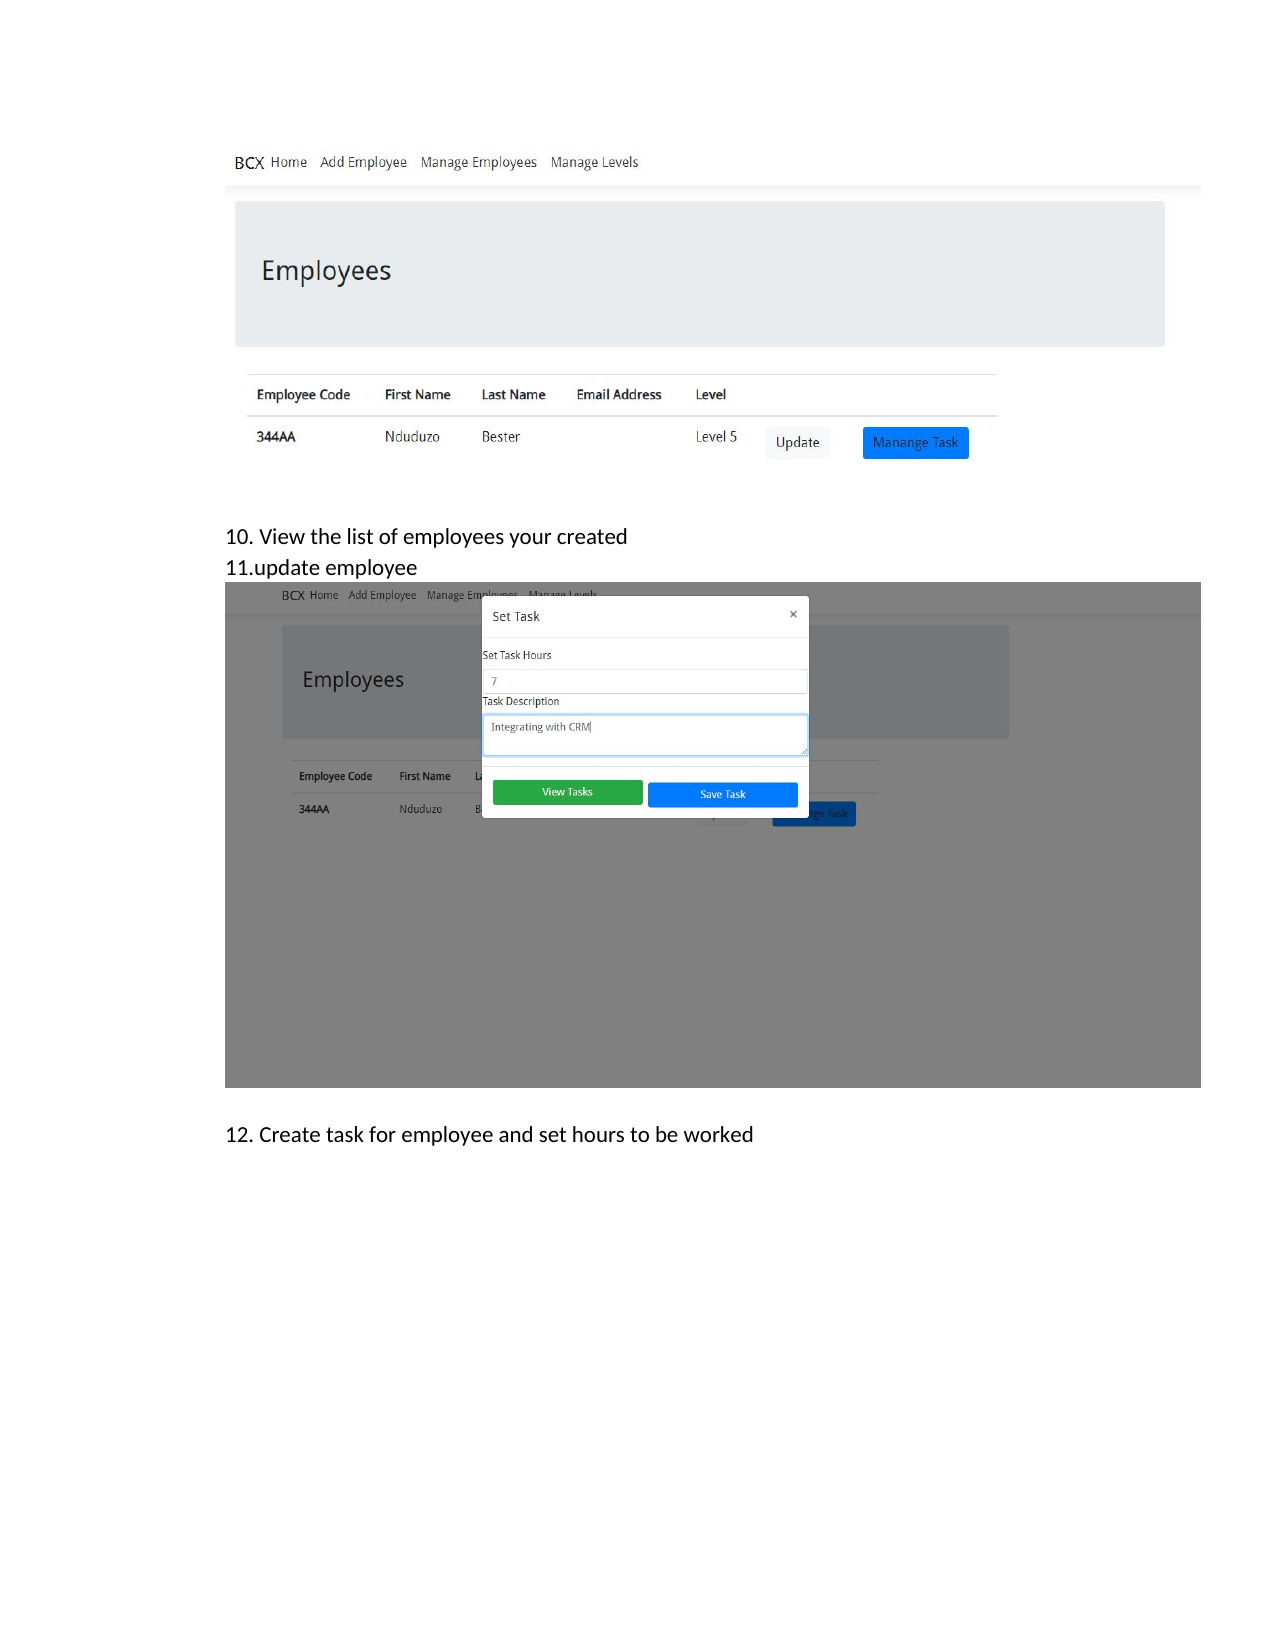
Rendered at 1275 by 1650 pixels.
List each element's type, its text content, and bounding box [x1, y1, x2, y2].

list 10. View the list of employees your created [225, 522, 1125, 550]
list 11.update employee [225, 553, 1125, 581]
list 12. Create task for employee and set hours to be worked [225, 1120, 1125, 1148]
picture [225, 149, 1201, 521]
picture [225, 582, 1201, 1088]
